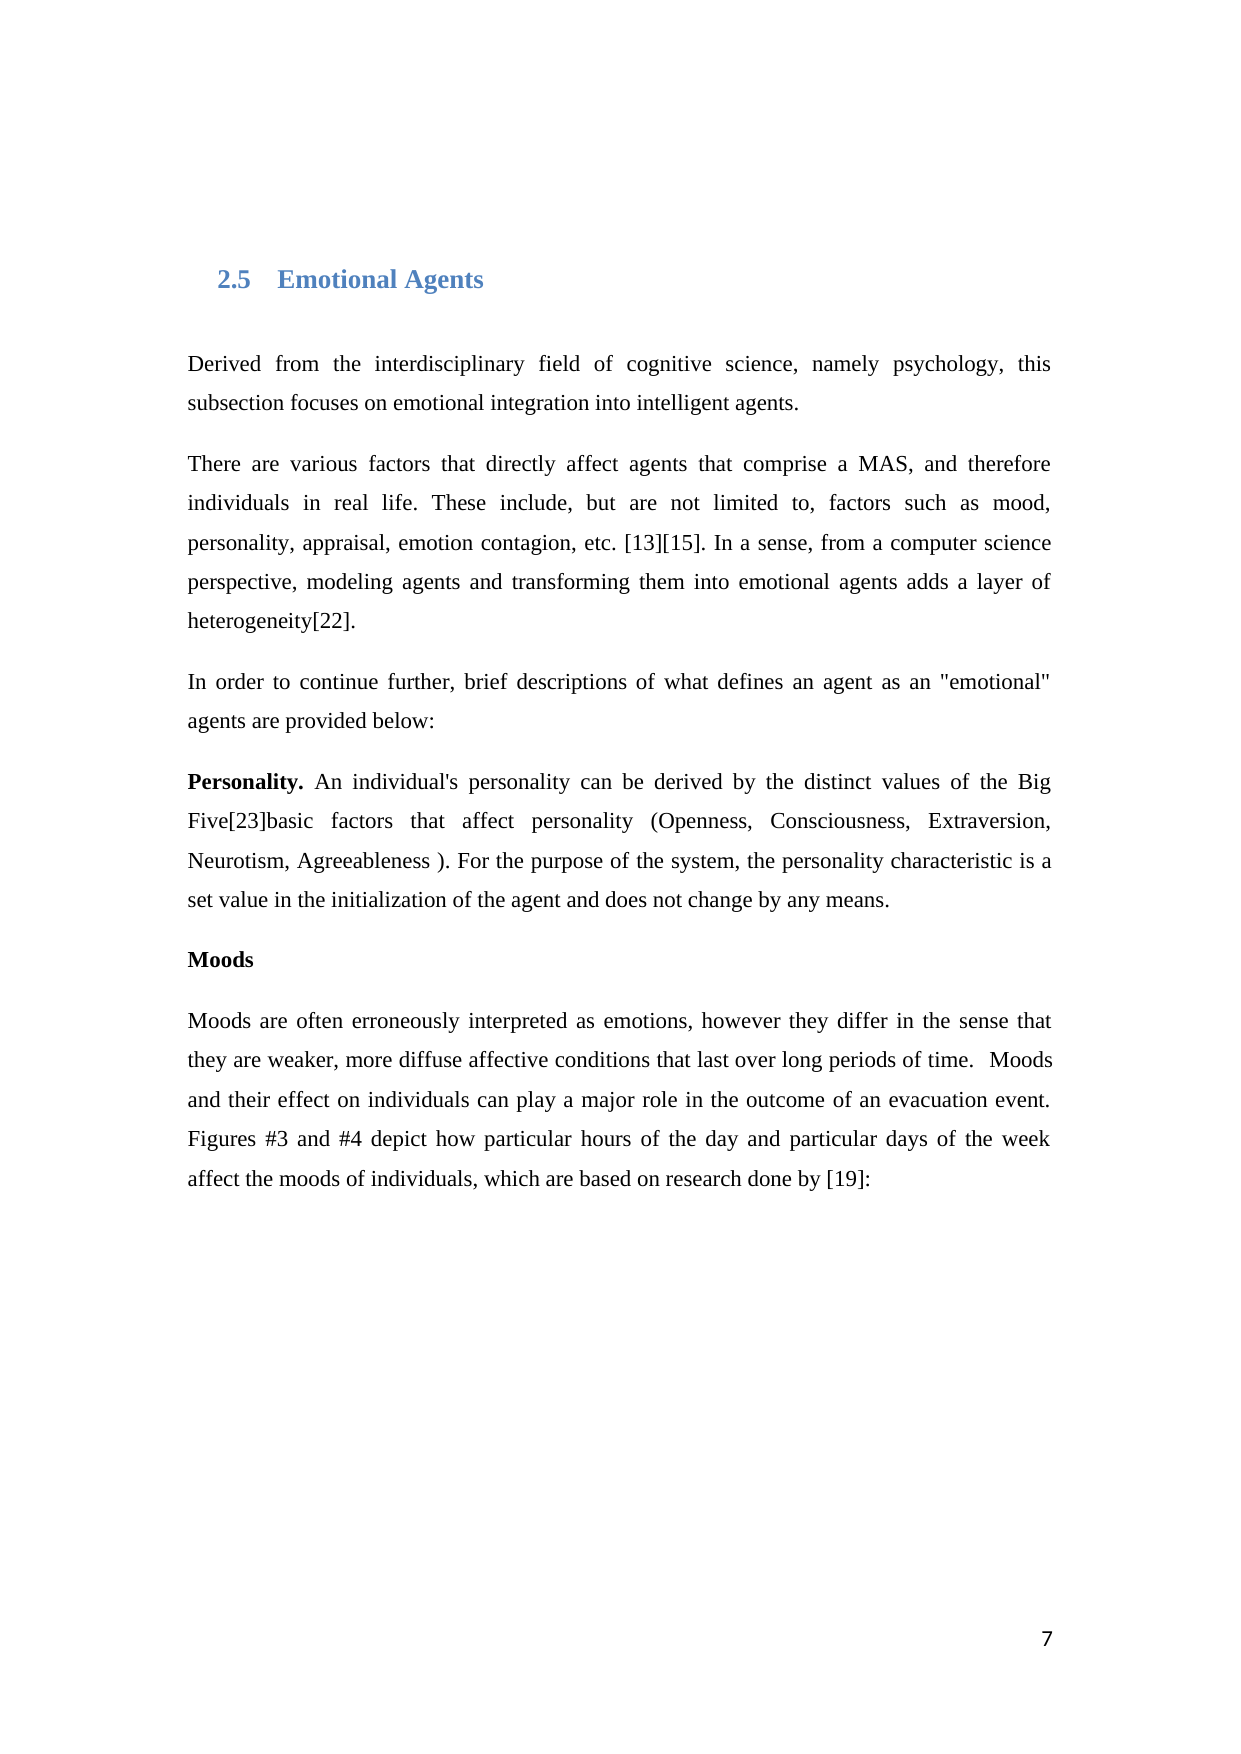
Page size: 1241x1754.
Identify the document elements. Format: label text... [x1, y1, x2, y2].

text Moods are often erroneously interpreted as emotions, however they differ in the sense that they are weaker, more diffuse affective conditions that last over long periods of time. Moods and their effect on individuals can play a major role in the outcome of an evacuation event. Figures #3 and #4 depict how particular hours of the day and particular days of the week affect the moods of individuals, which are based on research done by [19]: [187, 1007, 1053, 1191]
text Moods [187, 946, 1053, 973]
text There are various factors that directly affect agents that comprise a MAS, and therefore individuals in real life. These include, but are not limited to, factors such as mood, personality, appraisal, emotion contagion, etc. [13][15]. In a sense, from a computer science perspective, modeling agents and transforming them into emotional agents adds a layer of heterogeneity[22]. [187, 450, 1053, 634]
text Personality. An individual's personality can be derived by the distinct values of the Big Five[23]basic factors that affect personality (Openness, Consciousness, Extraversion, Neurotism, Agreeableness ). For the purpose of the system, the personality characteristic is a set value in the initialization of the agent and does not change by any means. [187, 768, 1053, 912]
subtitle Emotional Agents [217, 263, 1053, 294]
text Derived from the interdisciplinary field of cognitive science, namely psychology, this subsection focuses on emotional integration into intelligent agents. [187, 350, 1053, 416]
text In order to continue further, brief descriptions of what defines an agent as an "emotional" agents are provided below: [187, 668, 1053, 734]
